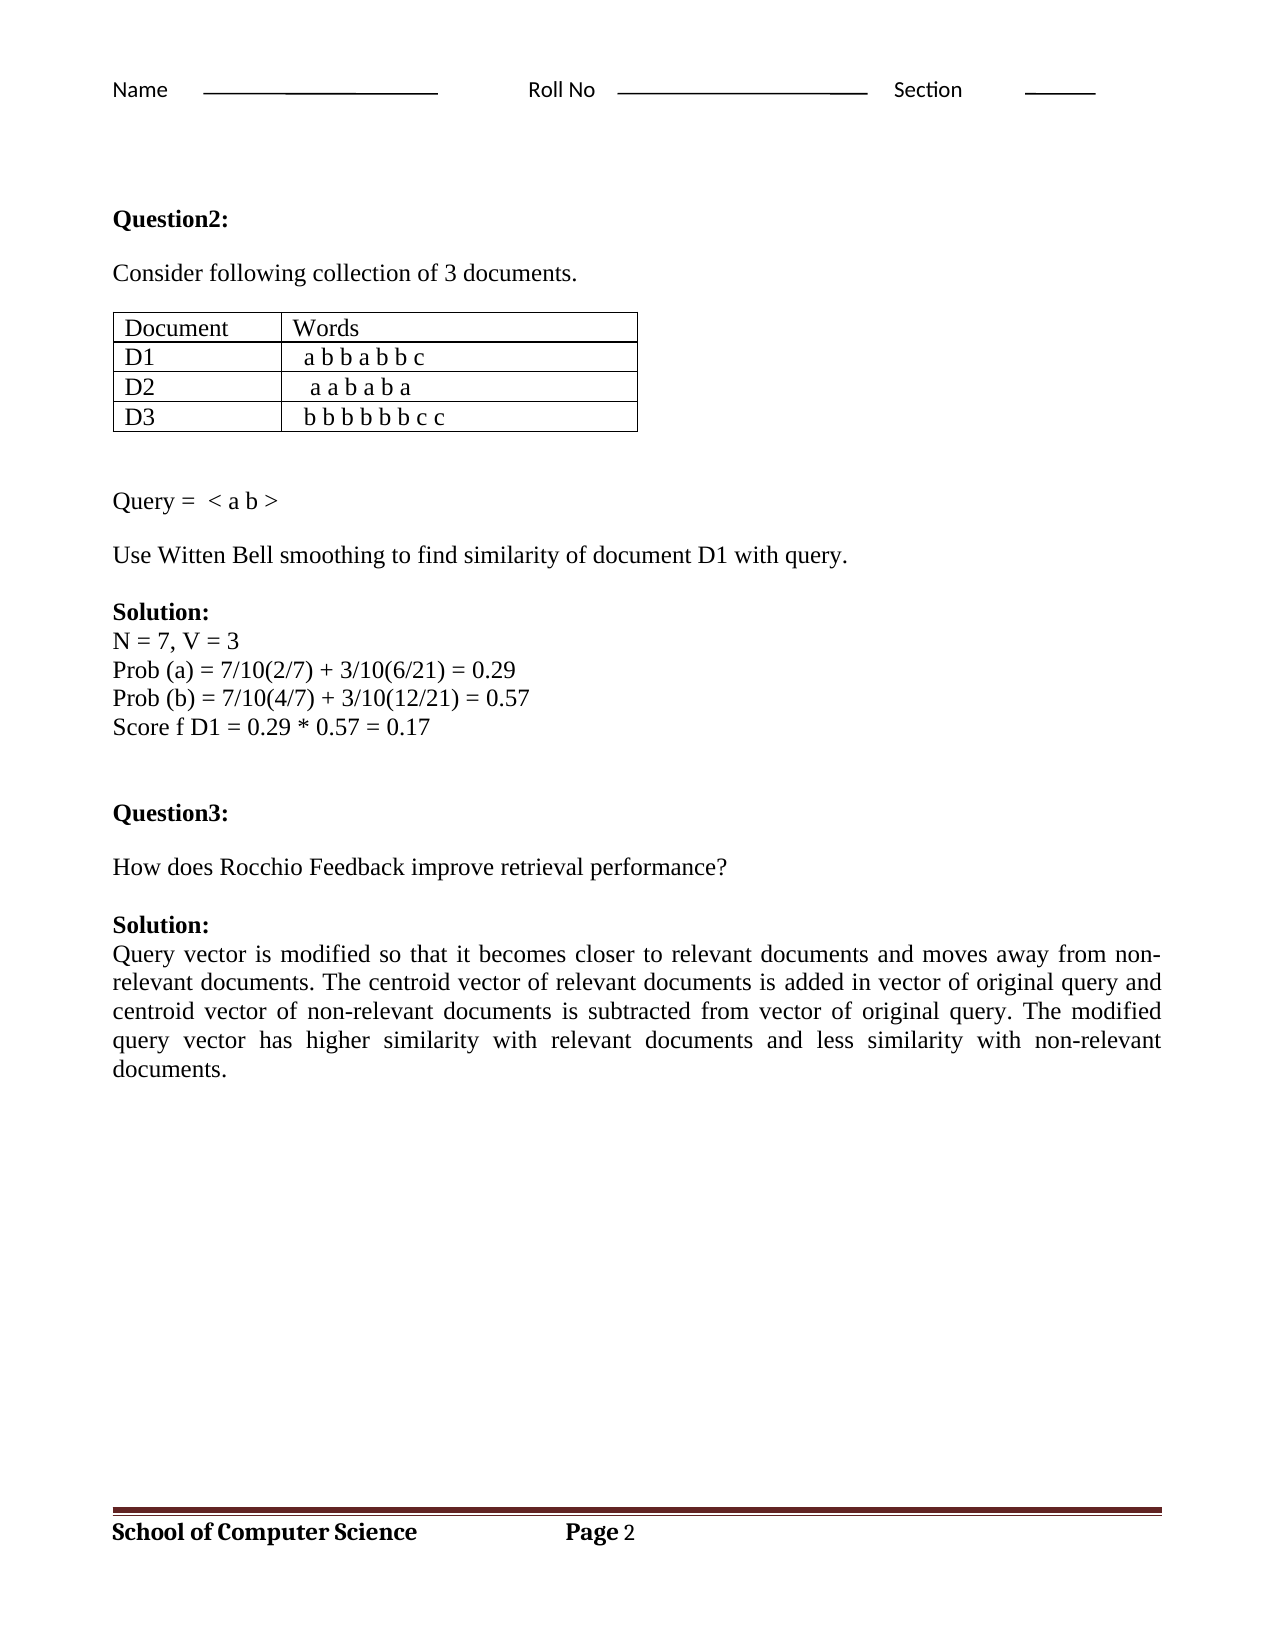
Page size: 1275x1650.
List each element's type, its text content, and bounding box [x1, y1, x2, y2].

title Prob (b) = 7/10(4/7) + 3/10(12/21) = 0.57 [112, 683, 1162, 712]
table_cell [282, 402, 637, 431]
table_header Words [282, 313, 637, 341]
title How does Rocchio Feedback improve retrieval performance? [112, 852, 1162, 881]
table_cell D1 [114, 343, 281, 371]
text Query = < a b > [112, 486, 1162, 515]
table_cell [282, 372, 637, 401]
table_cell [282, 343, 637, 371]
title Query vector is modified so that it becomes closer to relevant documents and moves away from non-relevant documents. The centroid vector of relevant documents is added in vector of original query and centroid vector of non-relevant documents is subtracted from vector of original query. The modified query vector has higher similarity with relevant documents and less similarity with non-relevant documents. [112, 939, 1162, 1082]
title Solution: [112, 597, 1162, 626]
table_header Document [114, 313, 281, 341]
text Question2: [112, 204, 1162, 233]
text Question3: [112, 798, 1162, 827]
title Solution: [112, 910, 1162, 939]
title Score f D1 = 0.29 * 0.57 = 0.17 [112, 712, 1162, 741]
table_cell D2 [114, 372, 281, 401]
title N = 7, V = 3 [112, 626, 1162, 655]
title Prob (a) = 7/10(2/7) + 3/10(6/21) = 0.29 [112, 655, 1162, 683]
table_cell D3 [114, 402, 281, 431]
text Consider following collection of 3 documents. [112, 258, 1162, 286]
title Use Witten Bell smoothing to find similarity of document D1 with query. [112, 540, 1162, 568]
